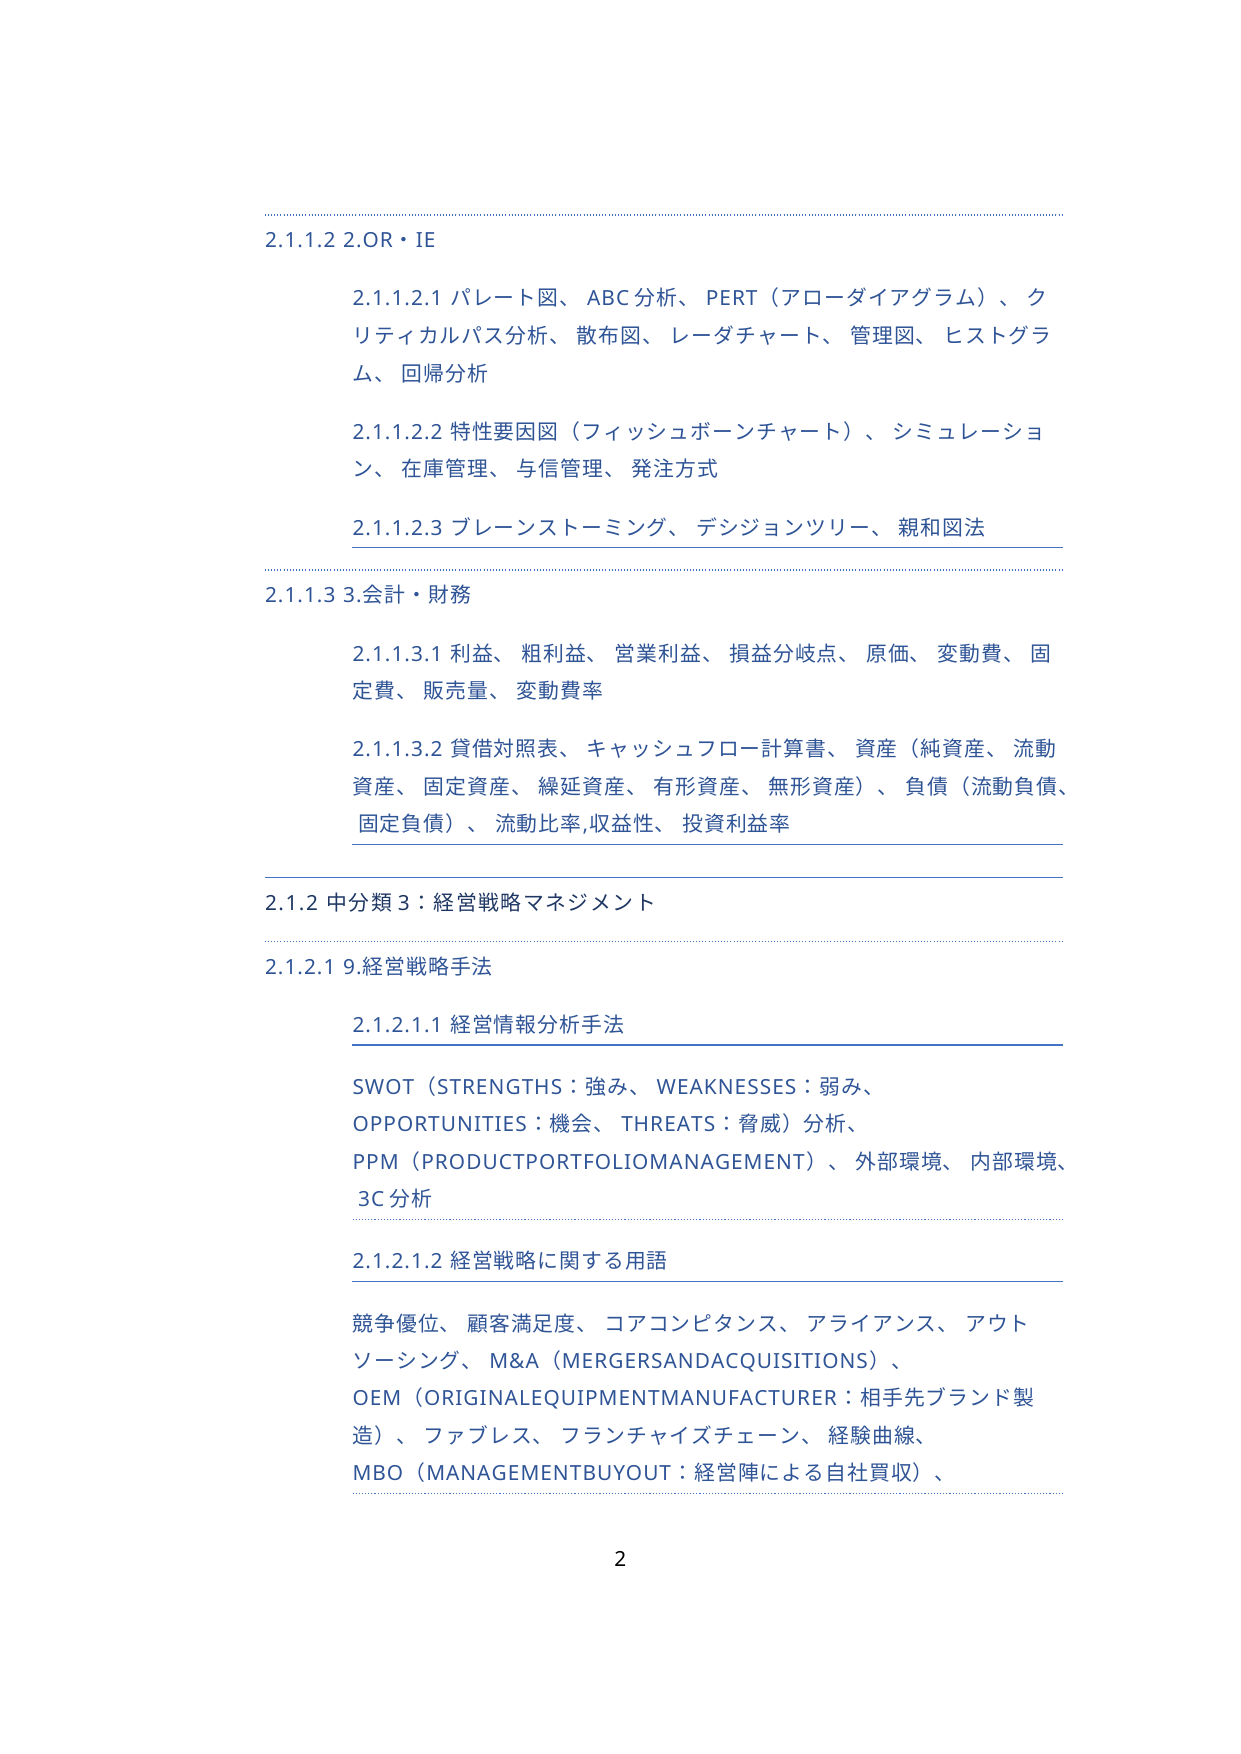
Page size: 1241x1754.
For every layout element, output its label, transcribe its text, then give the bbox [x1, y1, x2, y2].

text 2.OR・IE [265, 214, 1063, 257]
text 経営情報分析手法 [352, 1005, 1063, 1044]
text パレート図、 ABC分析、 PERT（アローダイアグラム）、 クリティカルパス分析、 散布図、 レーダチャート、 管理図、 ヒストグラム、 回帰分析 [352, 278, 1063, 391]
text 利益、 粗利益、 営業利益、 損益分岐点、 原価、 変動費、 固定費、 販売量、 変動費率 [352, 633, 1063, 708]
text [352, 1303, 1063, 1494]
text 貸借対照表、 キャッシュフロー計算書、 資産（純資産、 流動資産、 固定資産、 繰延資産、 有形資産、 無形資産）、 負債（流動負債、 固定負債）、 流動比率,収益性、 投資利益率 [352, 729, 1063, 844]
text 3.会計・財務 [265, 569, 1063, 612]
text SWOT（Strengths：強み、 Weaknesses：弱み、 Opportunities：機会、 Threats：脅威）分析、 PPM（ProductPortfolioManagement）、 外部環境、 内部環境、 3C分析 [352, 1067, 1063, 1220]
text 特性要因図（フィッシュボーンチャート）、 シミュレーション、 在庫管理、 与信管理、 発注方式 [352, 411, 1063, 486]
text 経営戦略に関する用語 [352, 1241, 1063, 1281]
text 中分類3：経営戦略マネジメント [265, 878, 1063, 920]
text ブレーンストーミング、 デシジョンツリー、 親和図法 [352, 507, 1063, 547]
text 9.経営戦略手法 [265, 941, 1063, 984]
